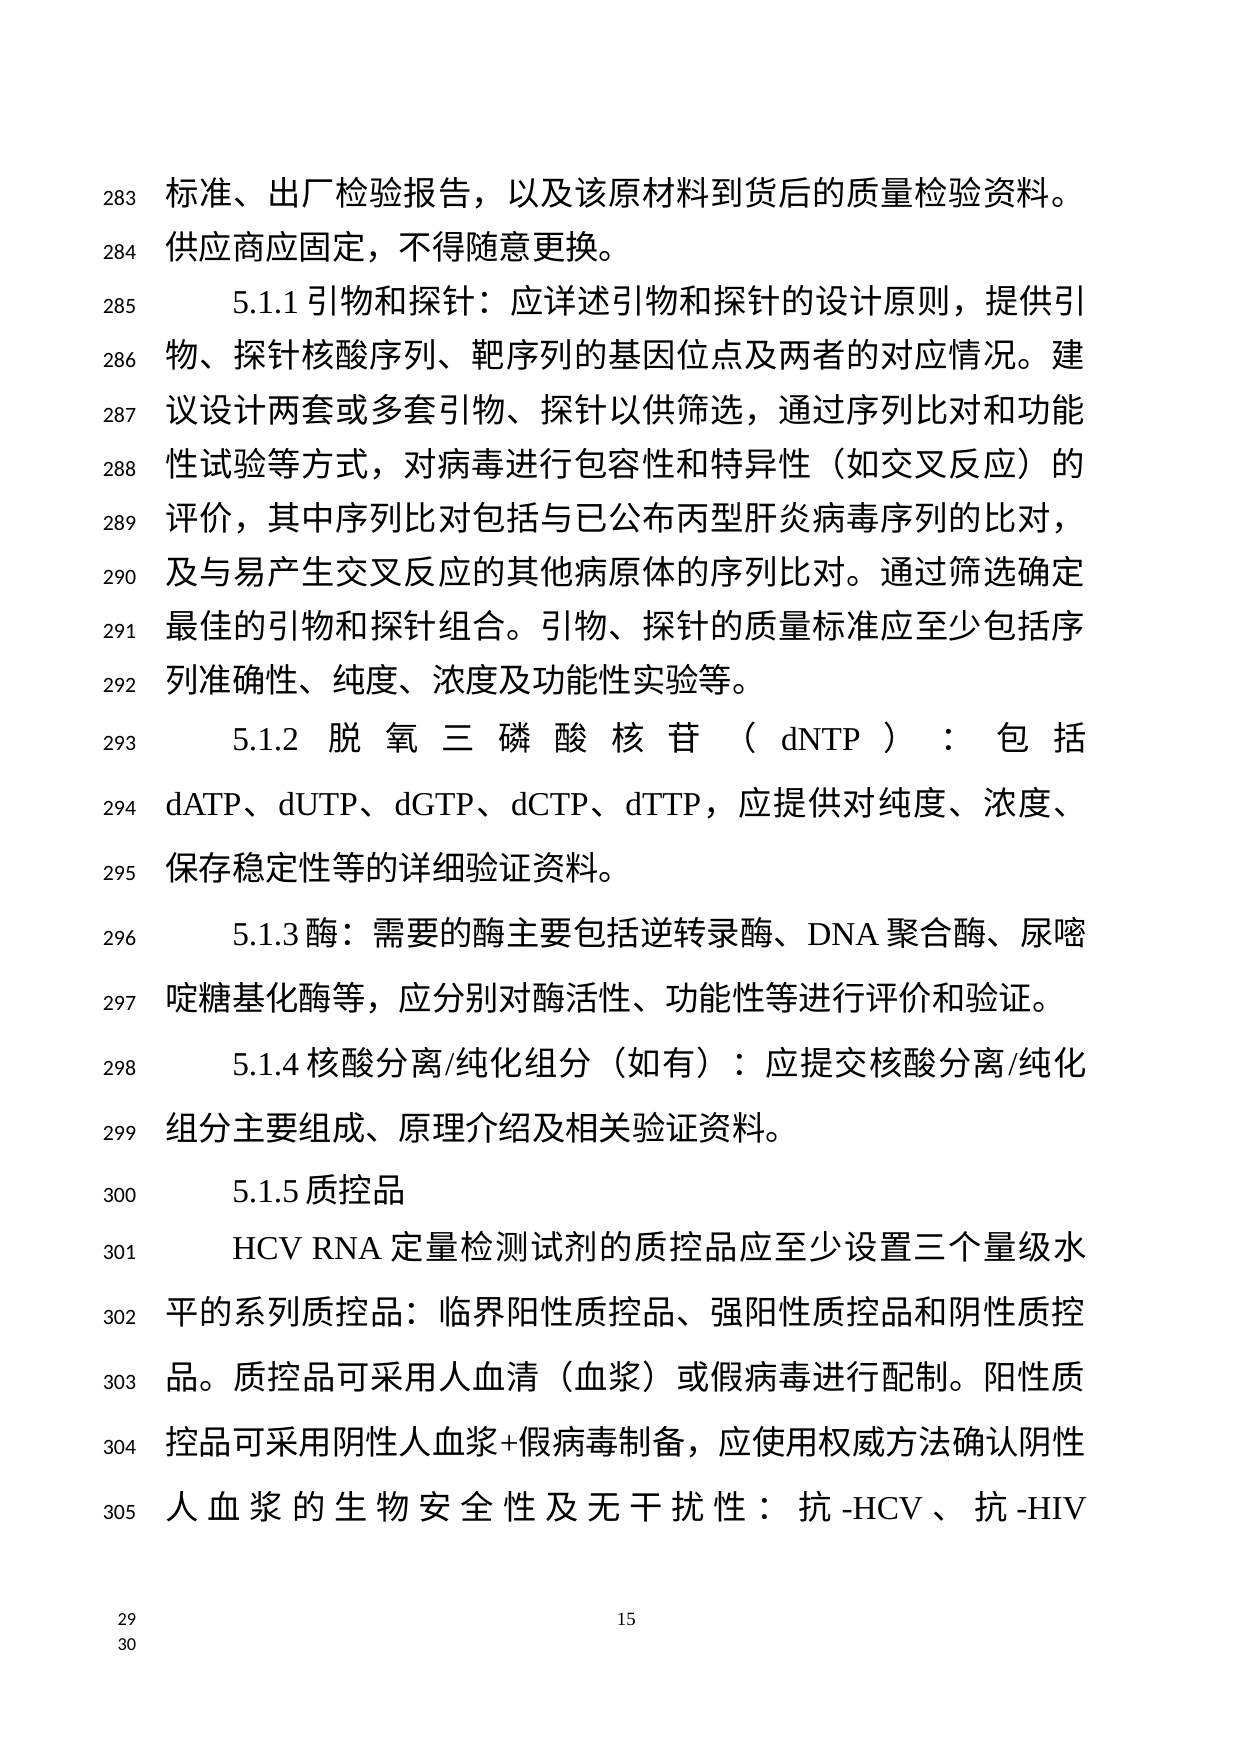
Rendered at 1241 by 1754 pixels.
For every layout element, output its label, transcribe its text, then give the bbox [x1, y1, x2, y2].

text 5.1.1引物和探针：应详述引物和探针的设计原则，提供引物、探针核酸序列、靶序列的基因位点及两者的对应情况。建议设计两套或多套引物、探针以供筛选，通过序列比对和功能性试验等方式，对病毒进行包容性和特异性（如交叉反应）的评价，其中序列比对包括与已公布丙型肝炎病毒序列的比对，及与易产生交叉反应的其他病原体的序列比对。通过筛选确定最佳的引物和探针组合。引物、探针的质量标准应至少包括序列准确性、纯度、浓度及功能性实验等。 [165, 270, 1087, 704]
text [165, 1213, 1087, 1538]
text 5.1.4核酸分离/纯化组分（如有）：应提交核酸分离/纯化组分主要组成、原理介绍及相关验证资料。 [165, 1029, 1087, 1159]
text 5.1.3酶：需要的酶主要包括逆转录酶、DNA聚合酶、尿嘧啶糖基化酶等，应分别对酶活性、功能性等进行评价和验证。 [165, 899, 1087, 1029]
text 5.1.5质控品 [165, 1159, 1087, 1213]
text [165, 162, 1087, 270]
text 5.1.2脱氧三磷酸核苷（dNTP）：包括dATP、dUTP、dGTP、dCTP、dTTP，应提供对纯度、浓度、保存稳定性等的详细验证资料。 [165, 704, 1087, 899]
